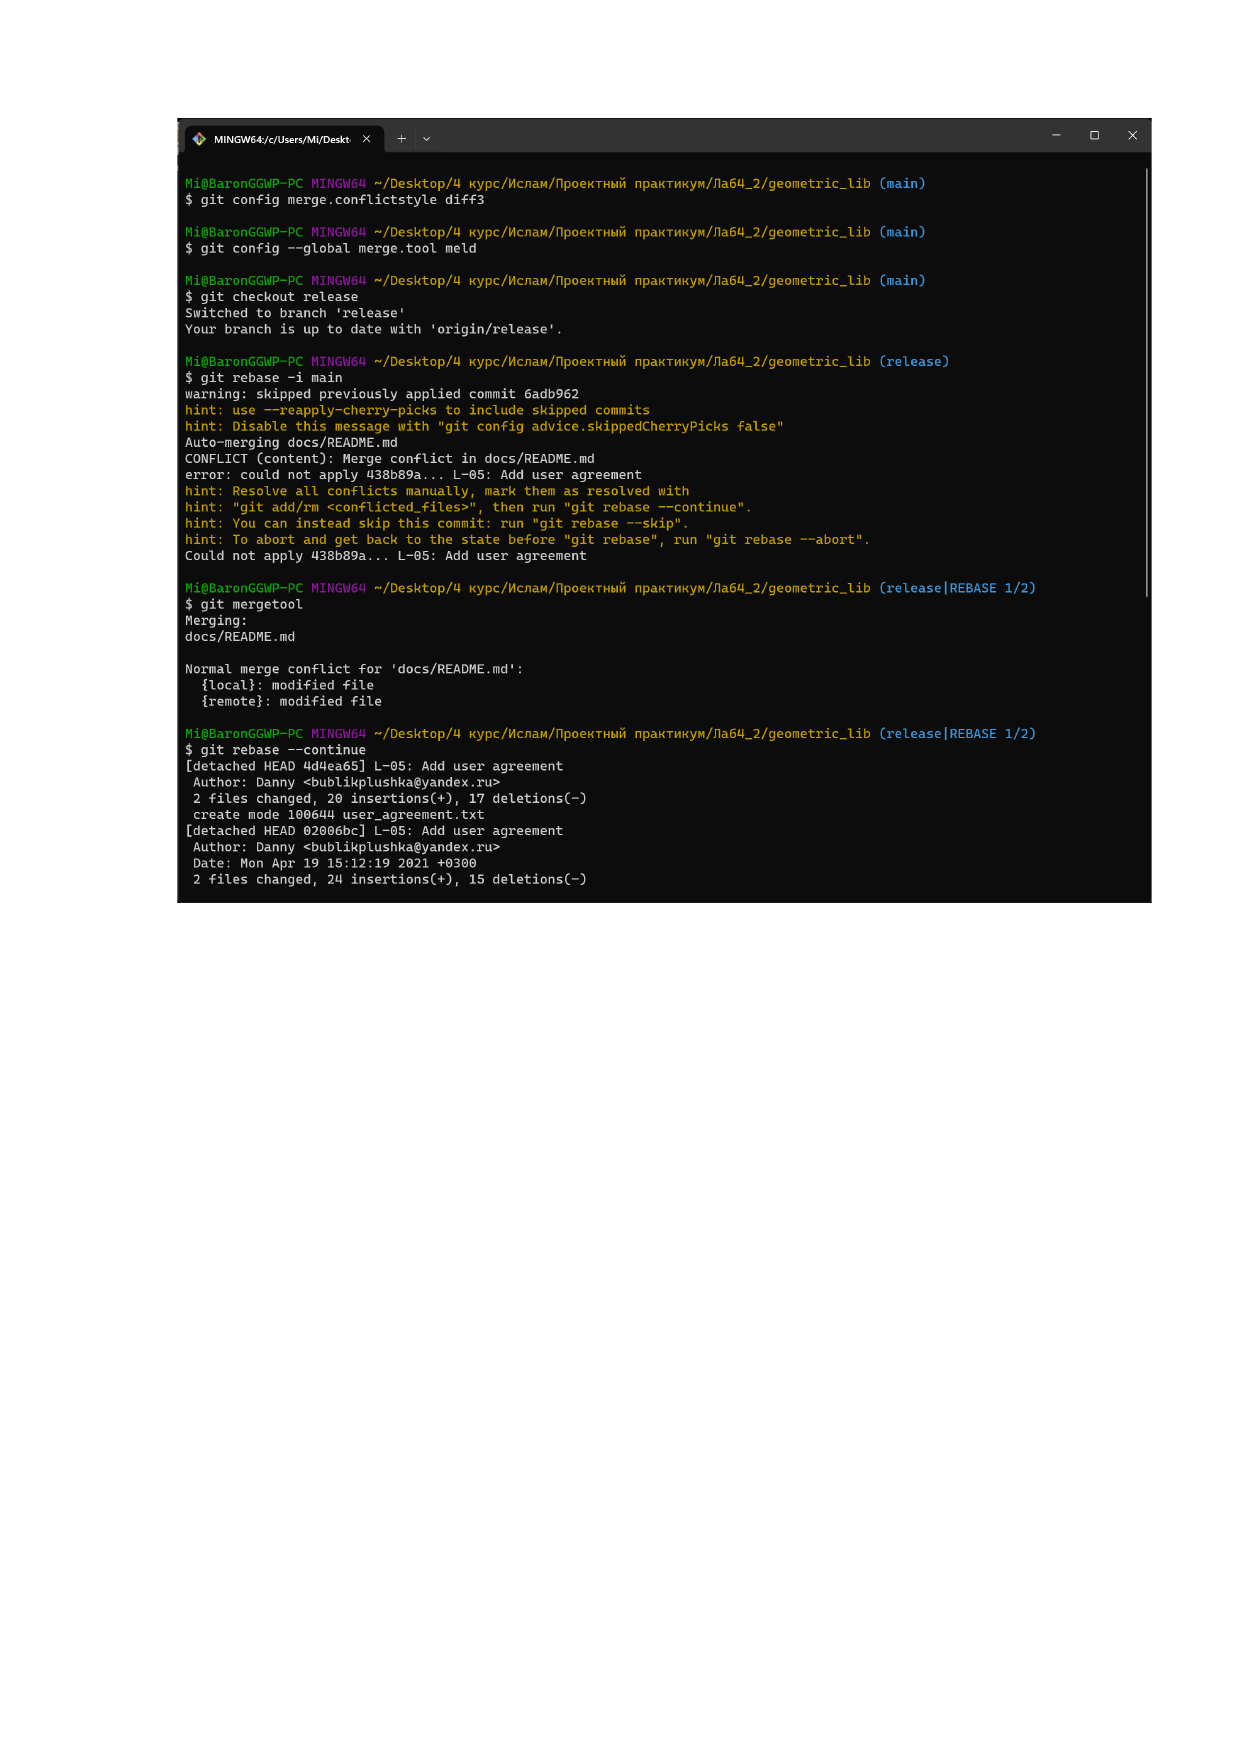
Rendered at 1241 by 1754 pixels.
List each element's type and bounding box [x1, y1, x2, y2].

picture [177, 118, 1152, 903]
